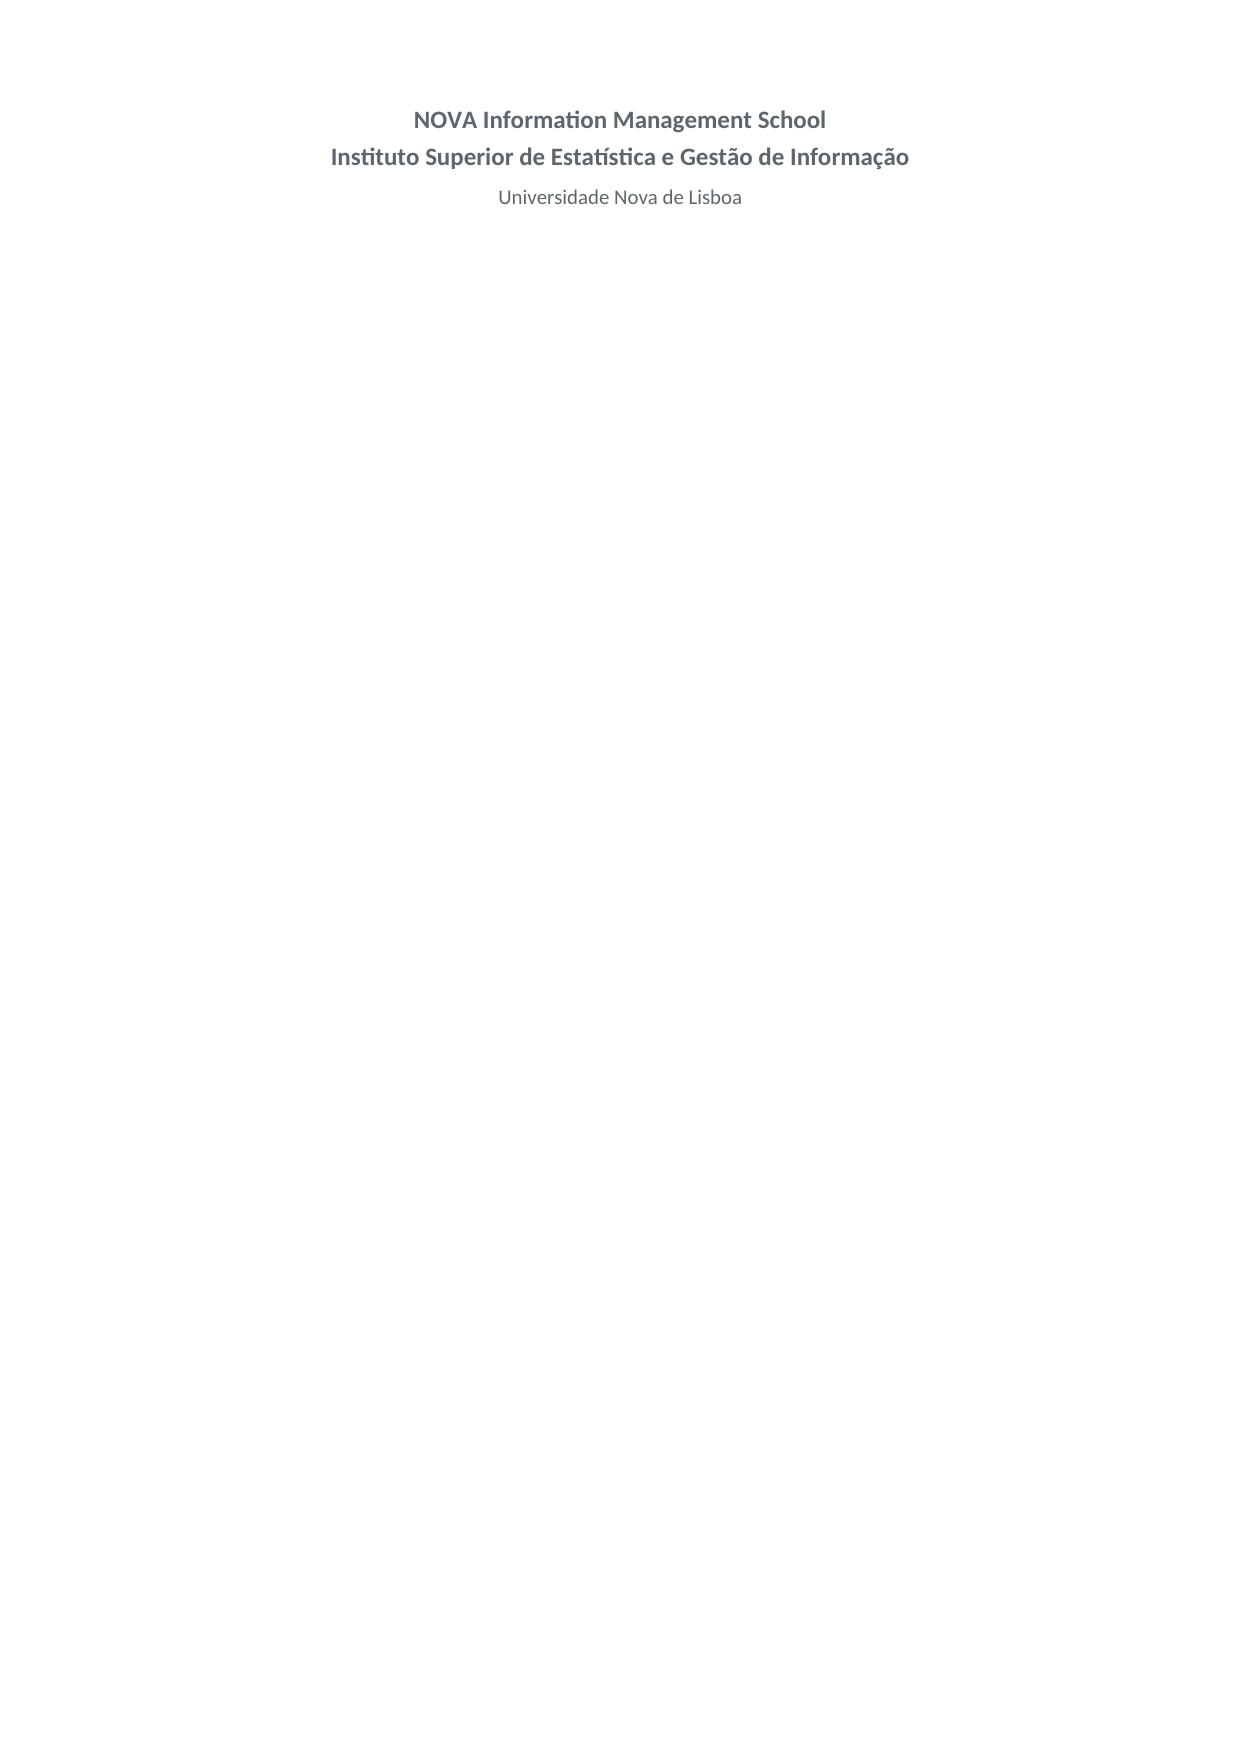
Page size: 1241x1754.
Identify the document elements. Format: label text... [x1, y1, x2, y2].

text Instituto Superior de Estatística e Gestão de Informação [148, 141, 1092, 172]
text NOVA Information Management School [148, 104, 1092, 135]
text Universidade Nova de Lisboa [148, 184, 1092, 209]
